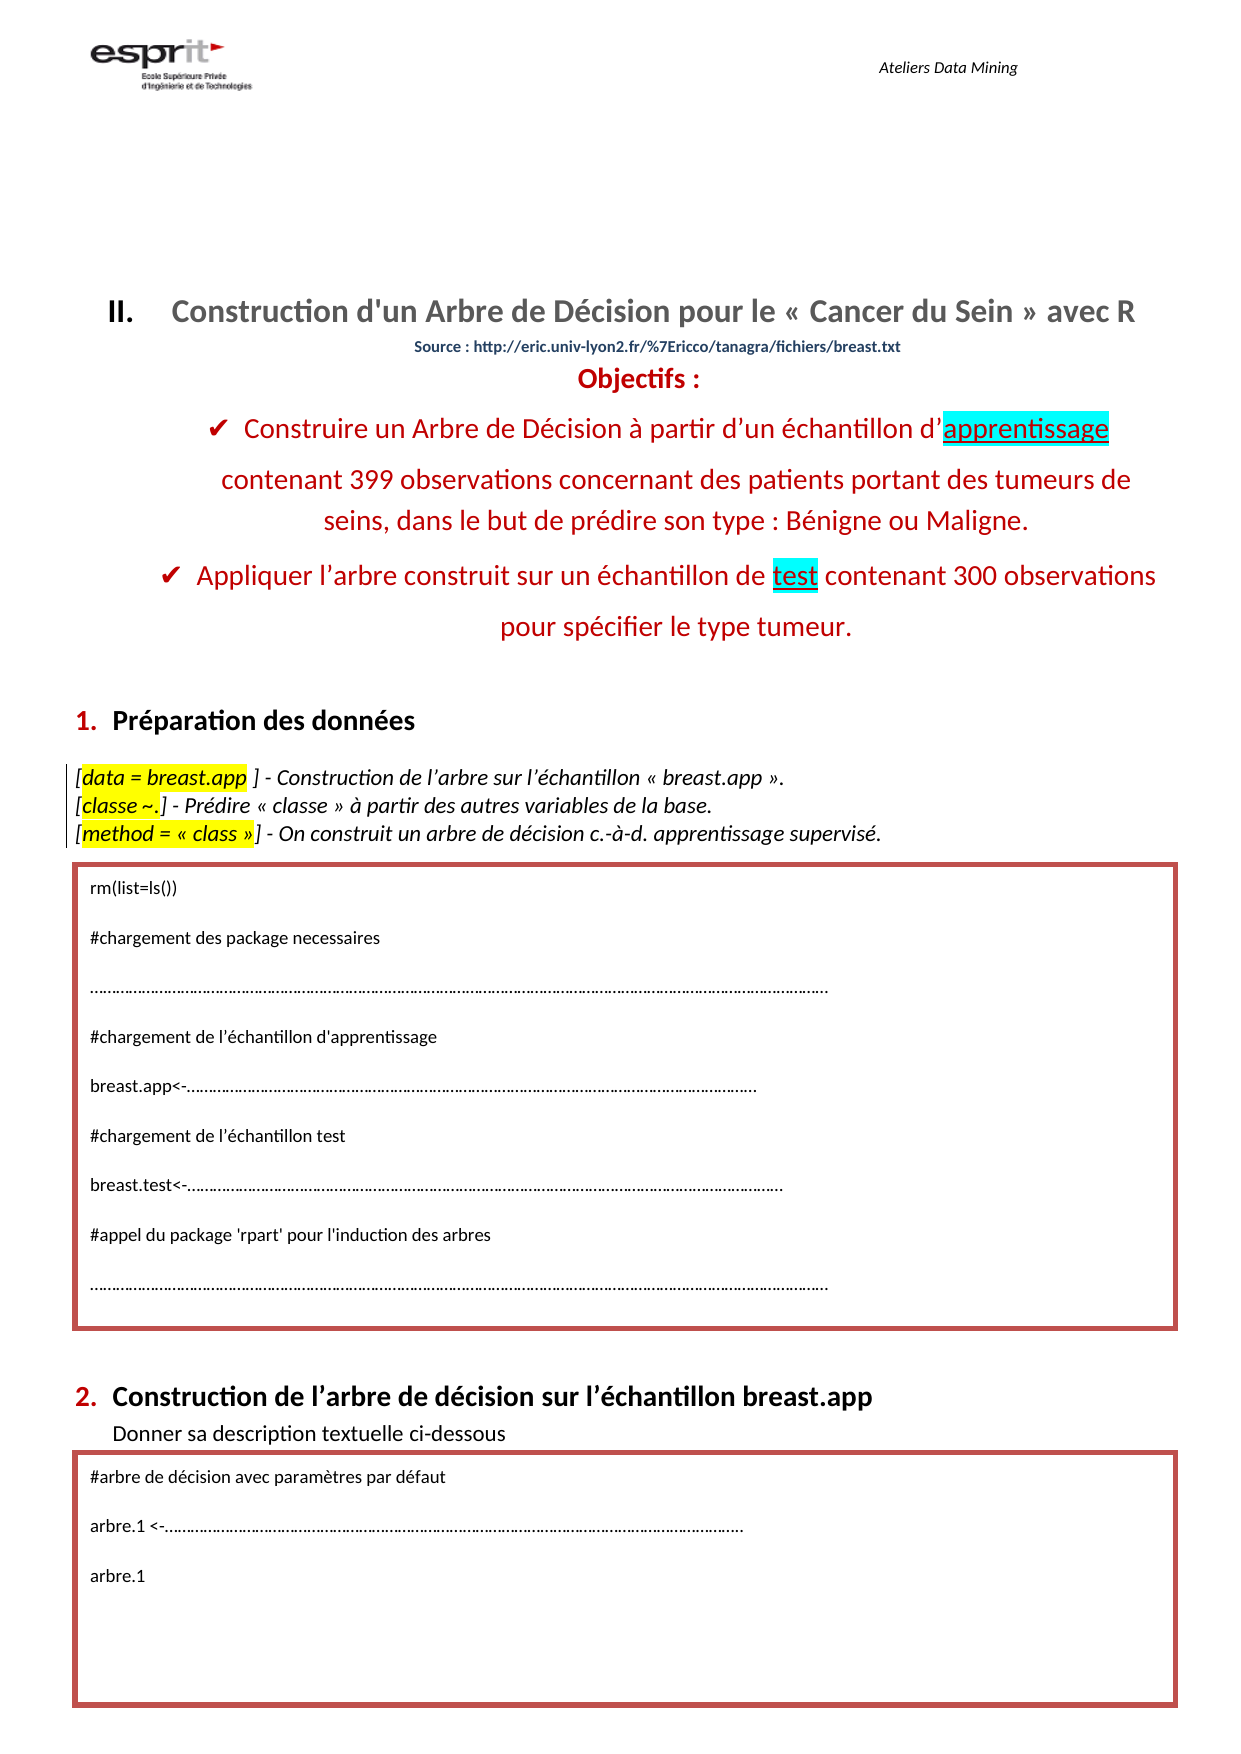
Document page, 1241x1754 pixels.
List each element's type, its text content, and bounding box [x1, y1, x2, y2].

picture [87, 37, 258, 99]
list Construction d'un Arbre de Décision pour le « Cancer du Sein » avec R [104, 290, 1165, 331]
text Source : http://eric.univ-lyon2.fr/%7Ericco/tanagra/fichiers/breast.txt [150, 337, 1165, 357]
list Construire un Arbre de Décision à partir d’un échantillon d’apprentissage contenant 399 observations concernant des patients portant des tumeurs de seins, dans le but de prédire son type : Bénigne ou Maligne. [150, 396, 1165, 537]
list Appliquer l’arbre construit sur un échantillon de test contenant 300 observations pour spécifier le type tumeur. [150, 543, 1165, 643]
list Construction de l’arbre de décision sur l’échantillon breast.app [75, 1378, 1165, 1413]
text Objectifs : [112, 360, 1165, 396]
list Préparation des données [75, 702, 1165, 737]
text [data = breast.app ] - Construction de l’arbre sur l’échantillon « breast.app ». [66, 763, 1165, 792]
text [method = « class »] - On construit un arbre de décision c.-à-d. apprentissage supervisé. [75, 819, 1165, 848]
text Donner sa description textuelle ci-dessous [112, 1419, 1165, 1447]
text [classe ~.] - Prédire « classe » à partir des autres variables de la base. [160, 792, 1165, 819]
